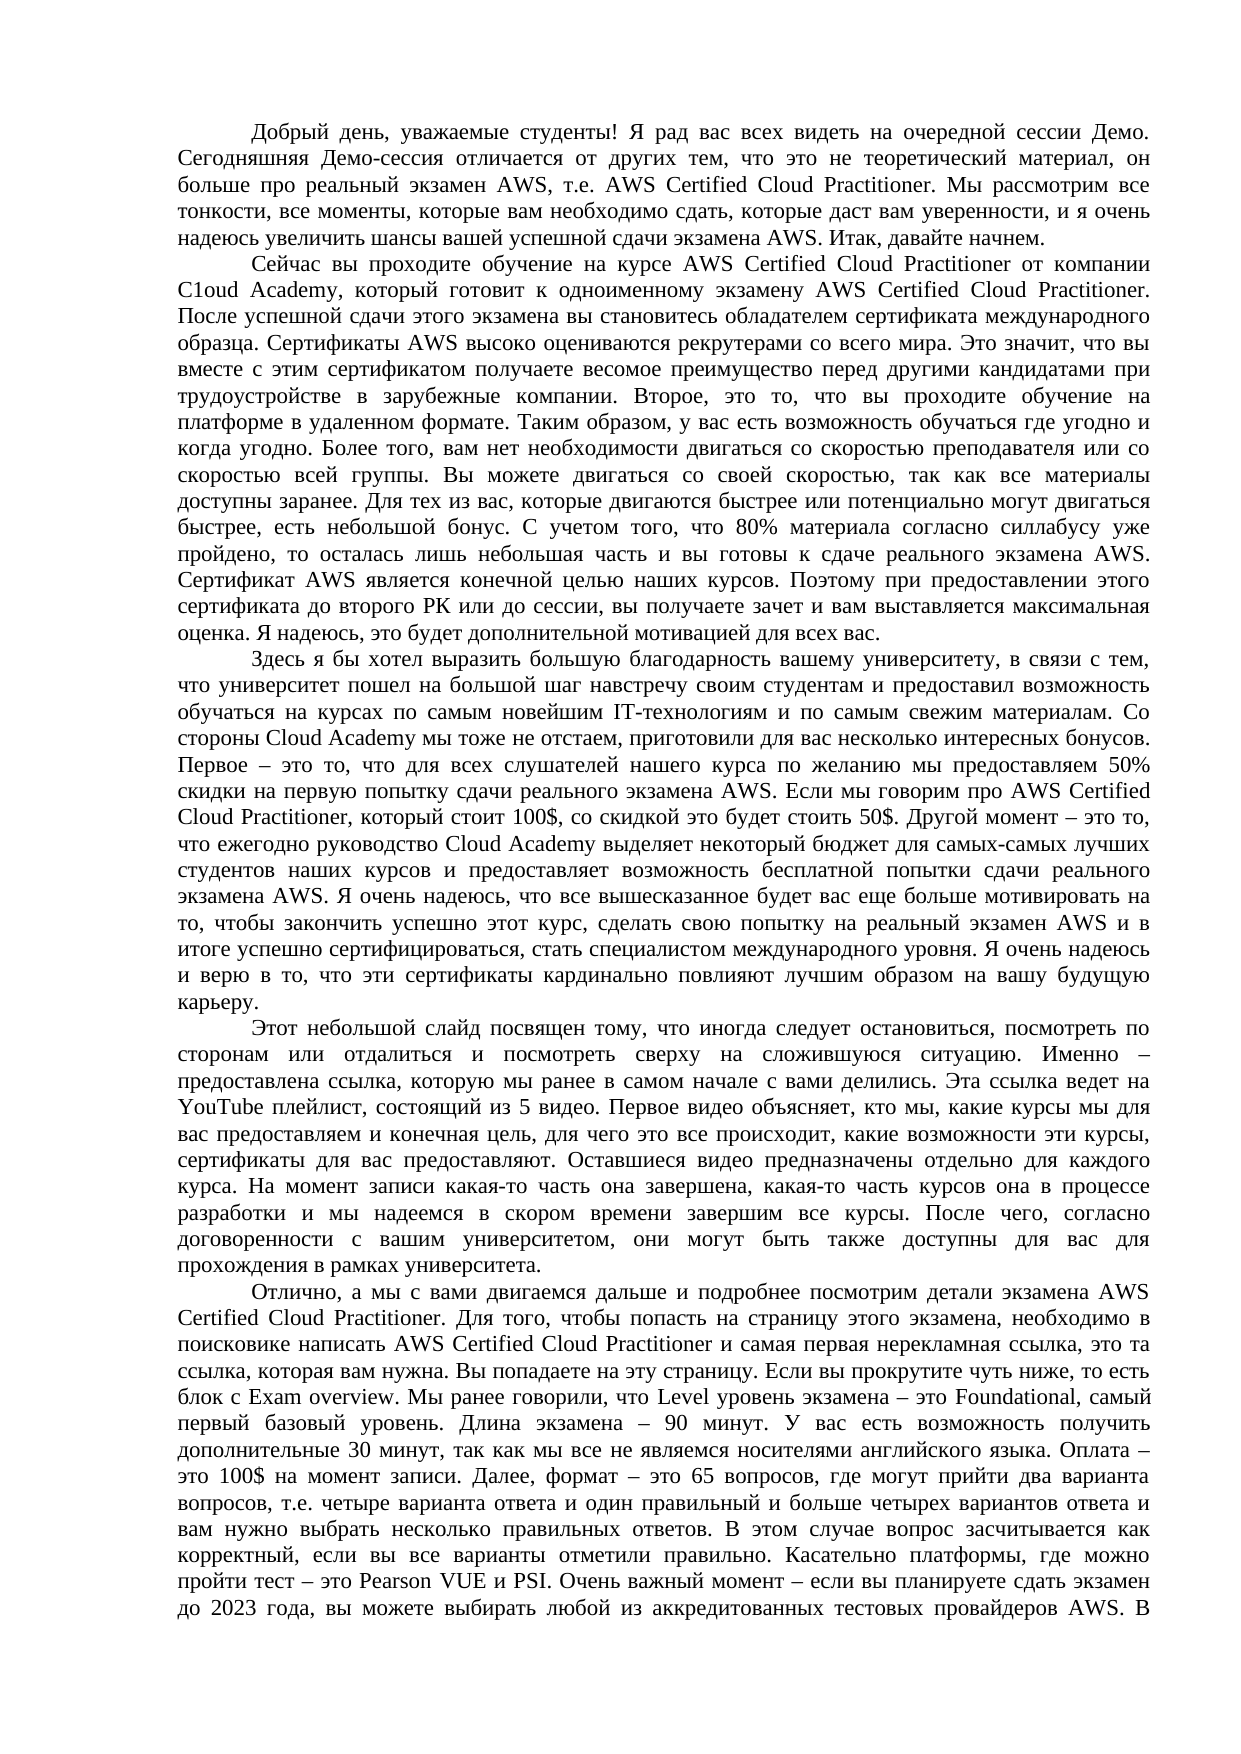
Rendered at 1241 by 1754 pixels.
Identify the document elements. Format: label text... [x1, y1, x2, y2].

text Сейчас вы проходите обучение на курсе AWS Certified Cloud Practitioner от компании C1oud Academy, который готовит к одноименному экзамену AWS Certified Cloud Practitioner. После успешной сдачи этого экзамена вы становитесь обладателем сертификата международного образца. Сертификаты AWS высоко оцениваются рекрутерами со всего мира. Это значит, что вы вместе с этим сертификатом получаете весомое преимущество перед другими кандидатами при трудоустройстве в зарубежные компании. Второе, это то, что вы проходите обучение на платформе в удаленном формате. Таким образом, у вас есть возможность обучаться где угодно и когда угодно. Более того, вам нет необходимости двигаться со скоростью преподавателя или со скоростью всей группы. Вы можете двигаться со своей скоростью, так как все материалы доступны заранее. Для тех из вас, которые двигаются быстрее или потенциально могут двигаться быстрее, есть небольшой бонус. С учетом того, что 80% материала согласно силлабусу уже пройдено, то осталась лишь небольшая часть и вы готовы к сдаче реального экзамена AWS. Сертификат AWS является конечной целью наших курсов. Поэтому при предоставлении этого сертификата до второго РК или до сессии, вы получаете зачет и вам выставляется максимальная оценка. Я надеюсь, это будет дополнительной мотивацией для всех вас. [177, 250, 1152, 645]
text Здесь я бы хотел выразить большую благодарность вашему университету, в связи с тем, что университет пошел на большой шаг навстречу своим студентам и предоставил возможность обучаться на курсах по самым новейшим IT-технологиям и по самым свежим материалам. Со стороны Cloud Academy мы тоже не отстаем, приготовили для вас несколько интересных бонусов. Первое – это то, что для всех слушателей нашего курса по желанию мы предоставляем 50% скидки на первую попытку сдачи реального экзамена AWS. Если мы говорим про AWS Certified Cloud Practitioner, который стоит 100$, со скидкой это будет стоить 50$. Другой момент – это то, что ежегодно руководство Cloud Academy выделяет некоторый бюджет для самых-самых лучших студентов наших курсов и предоставляет возможность бесплатной попытки сдачи реального экзамена AWS. Я очень надеюсь, что все вышесказанное будет вас еще больше мотивировать на то, чтобы закончить успешно этот курс, сделать свою попытку на реальный экзамен AWS и в итоге успешно сертифицироваться, стать специалистом международного уровня. Я очень надеюсь и верю в то, что эти сертификаты кардинально повлияют лучшим образом на вашу будущую карьеру. [177, 645, 1152, 1014]
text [177, 1278, 1152, 1620]
text Добрый день, уважаемые студенты! Я рад вас всех видеть на очередной сессии Демо. Сегодняшняя Демо-сессия отличается от других тем, что это не теоретический материал, он больше про реальный экзамен AWS, т.е. AWS Certified Cloud Practitioner. Мы рассмотрим все тонкости, все моменты, которые вам необходимо сдать, которые даст вам уверенности, и я очень надеюсь увеличить шансы вашей успешной сдачи экзамена AWS. Итак, давайте начнем. [177, 118, 1152, 250]
text Этот небольшой слайд посвящен тому, что иногда следует остановиться, посмотреть по сторонам или отдалиться и посмотреть сверху на сложившуюся ситуацию. Именно – предоставлена ссылка, которую мы ранее в самом начале с вами делились. Эта ссылка ведет на YouTube плейлист, состоящий из 5 видео. Первое видео объясняет, кто мы, какие курсы мы для вас предоставляем и конечная цель, для чего это все происходит, какие возможности эти курсы, сертификаты для вас предоставляют. Оставшиеся видео предназначены отдельно для каждого курса. На момент записи какая-то часть она завершена, какая-то часть курсов она в процессе разработки и мы надеемся в скором времени завершим все курсы. После чего, согласно договоренности с вашим университетом, они могут быть также доступны для вас для прохождения в рамках университета. [177, 1014, 1152, 1278]
